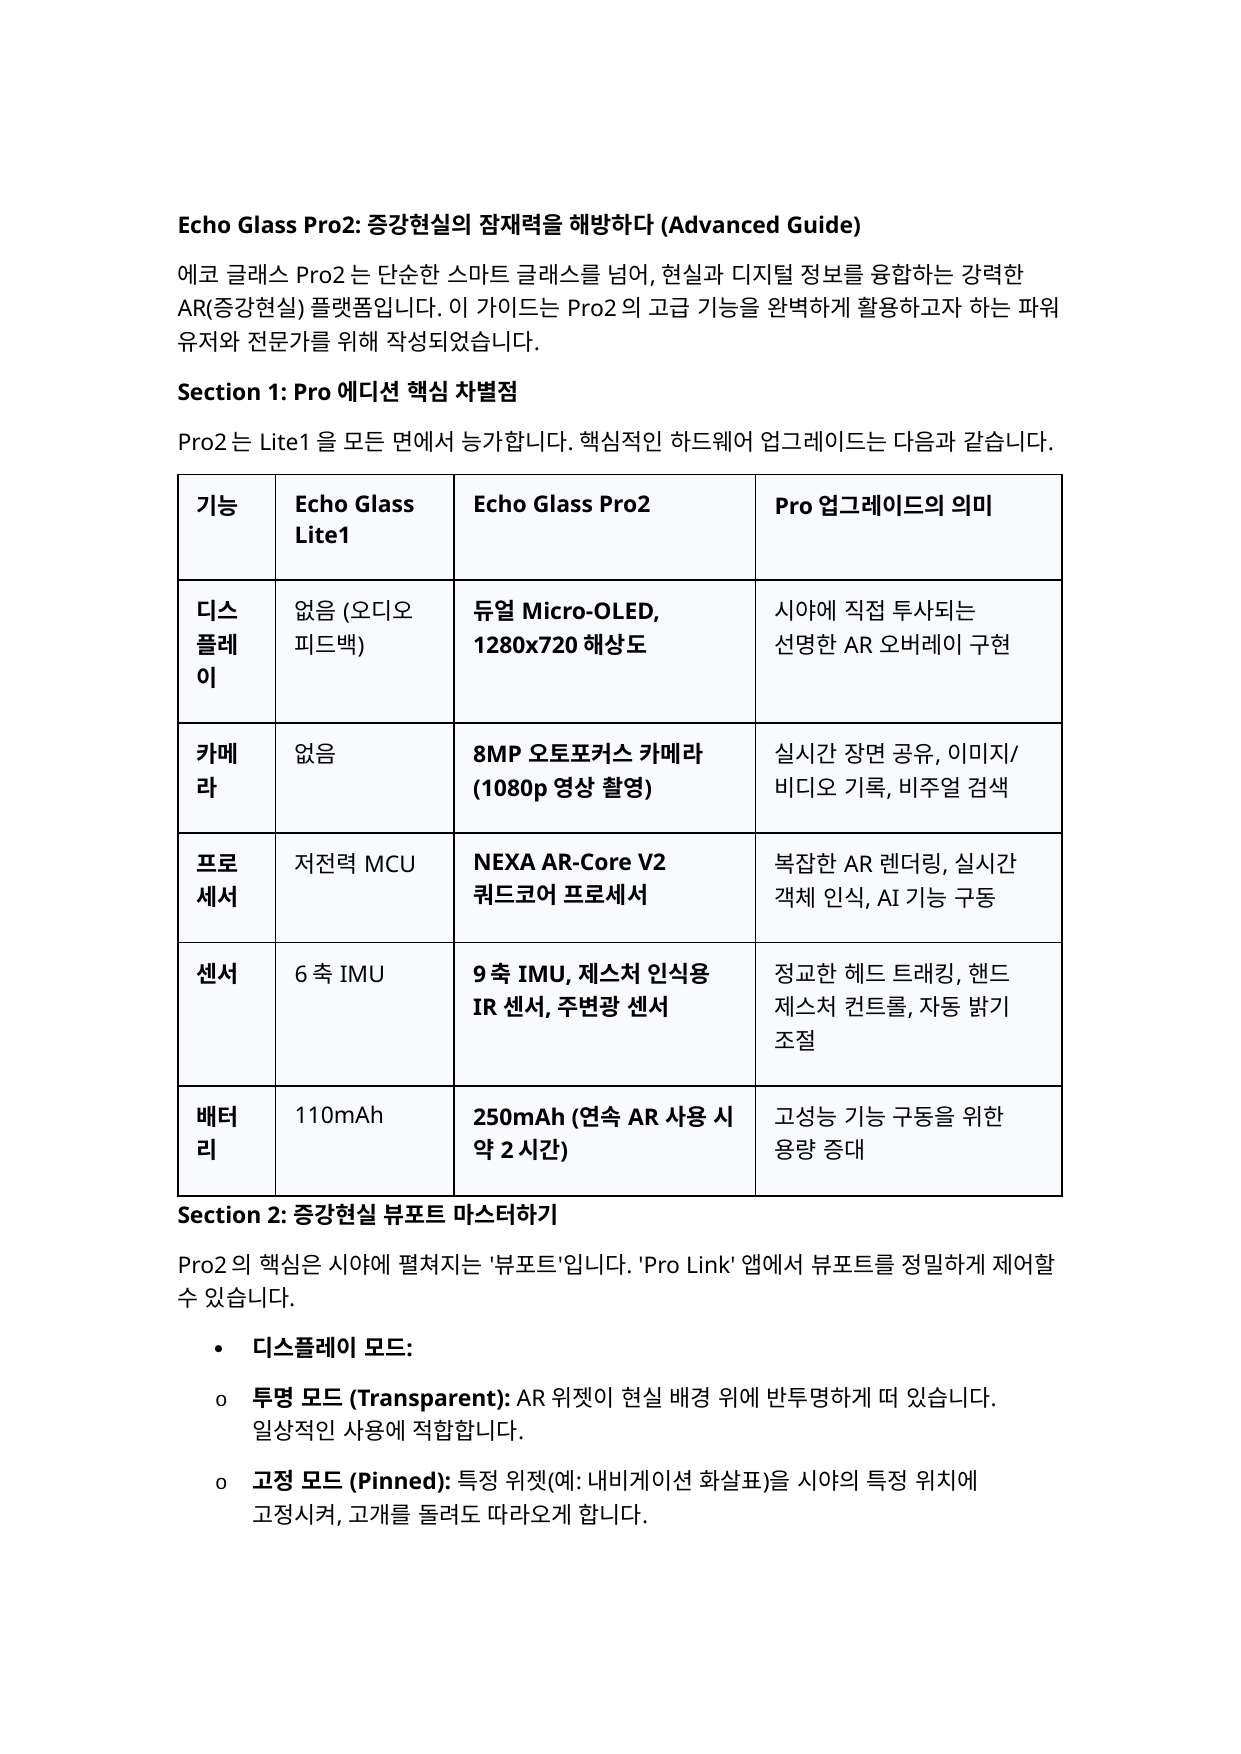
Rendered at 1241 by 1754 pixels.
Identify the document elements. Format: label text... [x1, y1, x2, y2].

table_cell 실시간 장면 공유, 이미지/비디오 기록, 비주얼 검색 [756, 724, 1061, 832]
list 디스플레이 모드: [215, 1330, 1063, 1363]
table_header Pro 업그레이드의 의미 [756, 475, 1061, 579]
list 고정 모드 (Pinned): 특정 위젯(예: 내비게이션 화살표)을 시야의 특정 위치에 고정시켜, 고개를 돌려도 따라오게 합니다. [215, 1463, 1063, 1530]
table_cell 센서 [179, 943, 275, 1085]
table_cell 250mAh (연속 AR 사용 시 약 2시간) [455, 1087, 755, 1195]
list 투명 모드 (Transparent): AR 위젯이 현실 배경 위에 반투명하게 떠 있습니다. 일상적인 사용에 적합합니다. [215, 1380, 1063, 1446]
text Pro2의 핵심은 시야에 펼쳐지는 '뷰포트'입니다. 'Pro Link' 앱에서 뷰포트를 정밀하게 제어할 수 있습니다. [177, 1246, 1063, 1313]
table_cell 9축 IMU, 제스처 인식용 IR 센서, 주변광 센서 [455, 943, 755, 1085]
table_header Echo Glass Lite1 [276, 475, 453, 579]
text Section 2: 증강현실 뷰포트 마스터하기 [177, 1197, 1063, 1230]
table_cell NEXA AR-Core V2 쿼드코어 프로세서 [455, 834, 755, 942]
table_cell 저전력 MCU [276, 834, 453, 942]
table_cell 정교한 헤드 트래킹, 핸드 제스처 컨트롤, 자동 밝기 조절 [756, 943, 1061, 1085]
table_cell 배터리 [179, 1087, 275, 1195]
table_cell 고성능 기능 구동을 위한 용량 증대 [756, 1087, 1061, 1195]
table_cell 시야에 직접 투사되는 선명한 AR 오버레이 구현 [756, 581, 1061, 722]
table_cell 없음 (오디오 피드백) [276, 581, 453, 722]
table_cell 복잡한 AR 렌더링, 실시간 객체 인식, AI 기능 구동 [756, 834, 1061, 942]
text Section 1: Pro 에디션 핵심 차별점 [177, 373, 1063, 407]
table_cell 카메라 [179, 724, 275, 832]
table_cell 6축 IMU [276, 943, 453, 1085]
table_cell 없음 [276, 724, 453, 832]
table_cell 프로세서 [179, 834, 275, 942]
text Pro2는 Lite1을 모든 면에서 능가합니다. 핵심적인 하드웨어 업그레이드는 다음과 같습니다. [177, 423, 1063, 457]
table_header 기능 [179, 475, 275, 579]
table_header Echo Glass Pro2 [455, 475, 755, 579]
table_cell 8MP 오토포커스 카메라 (1080p 영상 촬영) [455, 724, 755, 832]
table_cell 디스플레이 [179, 581, 275, 722]
text Echo Glass Pro2: 증강현실의 잠재력을 해방하다 (Advanced Guide) [177, 207, 1063, 240]
table_cell 110mAh [276, 1087, 453, 1195]
text 에코 글래스 Pro2는 단순한 스마트 글래스를 넘어, 현실과 디지털 정보를 융합하는 강력한 AR(증강현실) 플랫폼입니다. 이 가이드는 Pro2의 고급 기능을 완벽하게 활용하고자 하는 파워 유저와 전문가를 위해 작성되었습니다. [177, 257, 1063, 357]
table_cell 듀얼 Micro-OLED, 1280x720 해상도 [455, 581, 755, 722]
